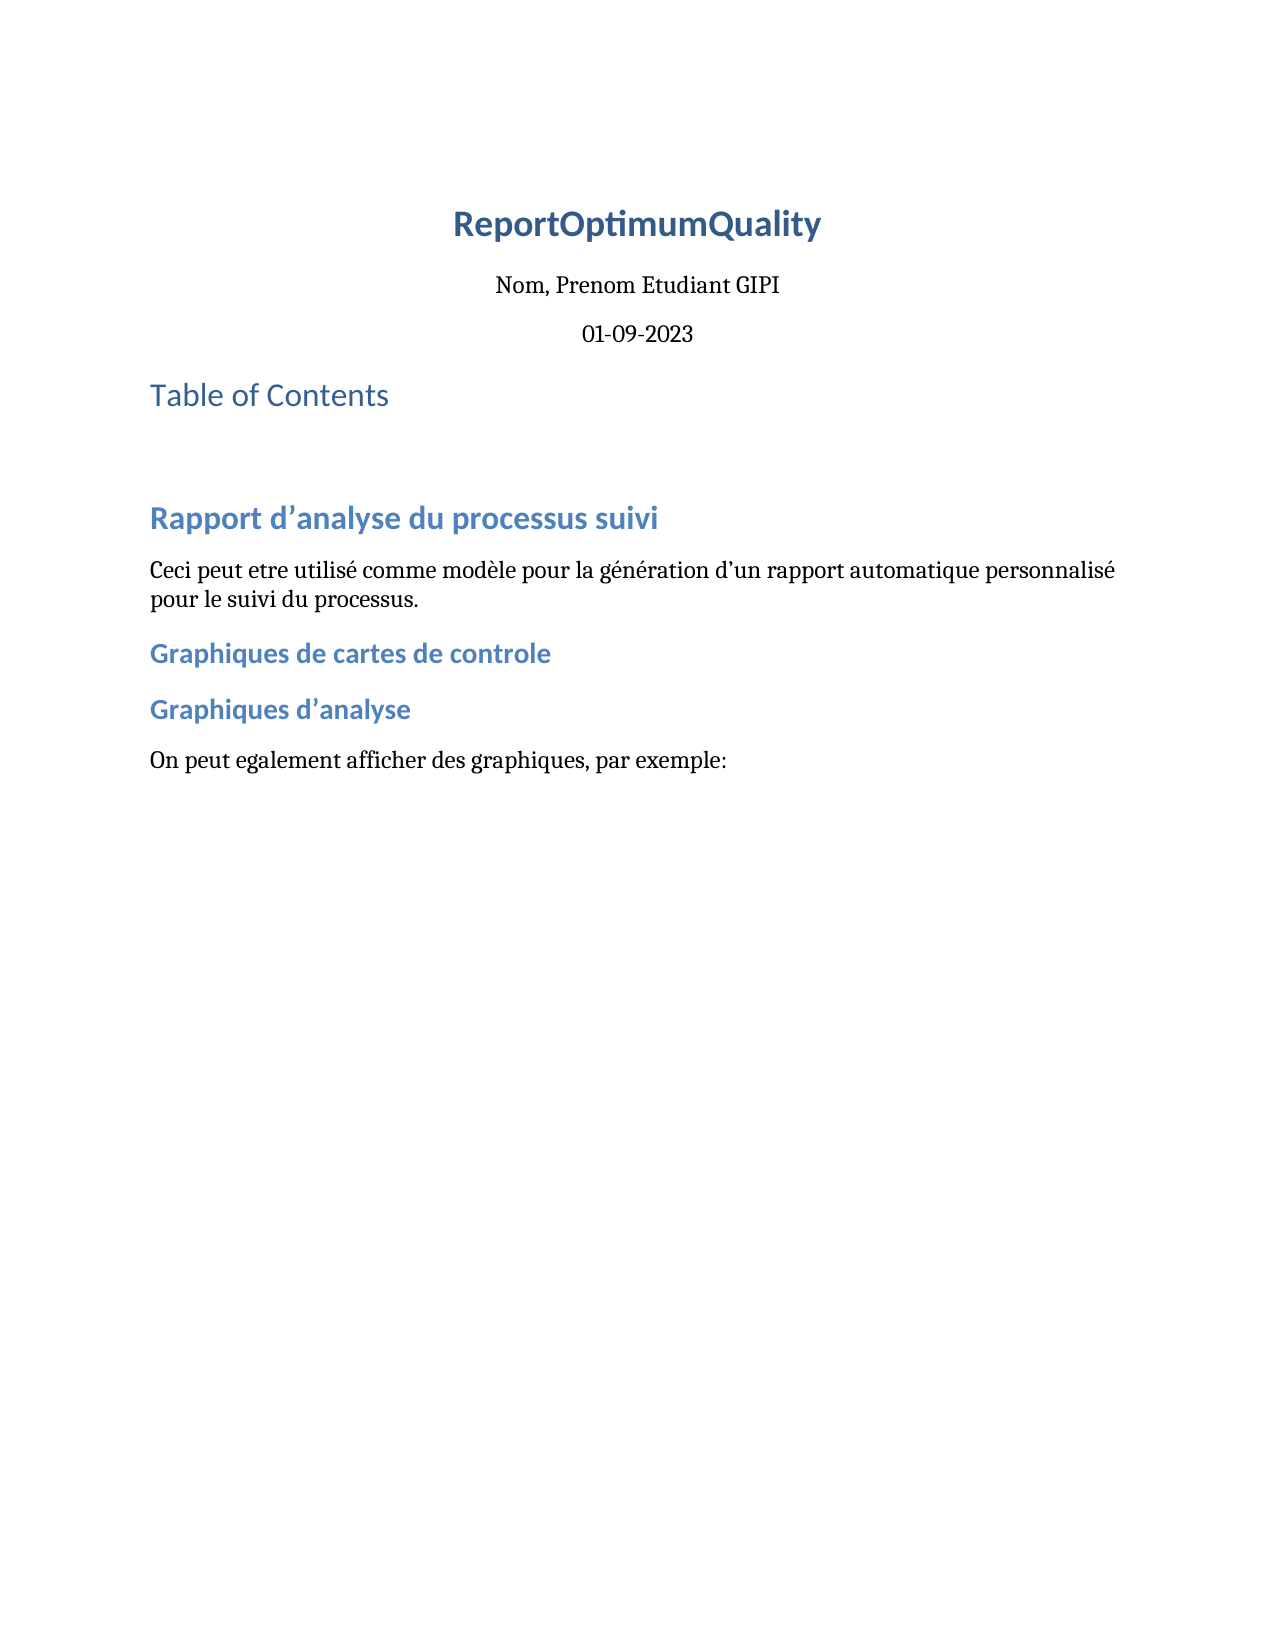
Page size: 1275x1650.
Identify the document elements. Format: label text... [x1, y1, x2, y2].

text On peut egalement afficher des graphiques, par exemple: [150, 746, 1125, 774]
subtitle Graphiques de cartes de controle [150, 635, 1125, 670]
text Nom, Prenom Etudiant GIPI [150, 271, 1125, 299]
text Ceci peut etre utilisé comme modèle pour la génération d’un rapport automatique personnalisé pour le suivi du processus. [150, 556, 1125, 614]
subtitle Rapport d’analyse du processus suivi [150, 497, 1125, 538]
text 01-09-2023 [150, 320, 1125, 349]
subtitle Graphiques d’analyse [150, 691, 1125, 727]
title ReportOptimumQuality [150, 200, 1125, 246]
